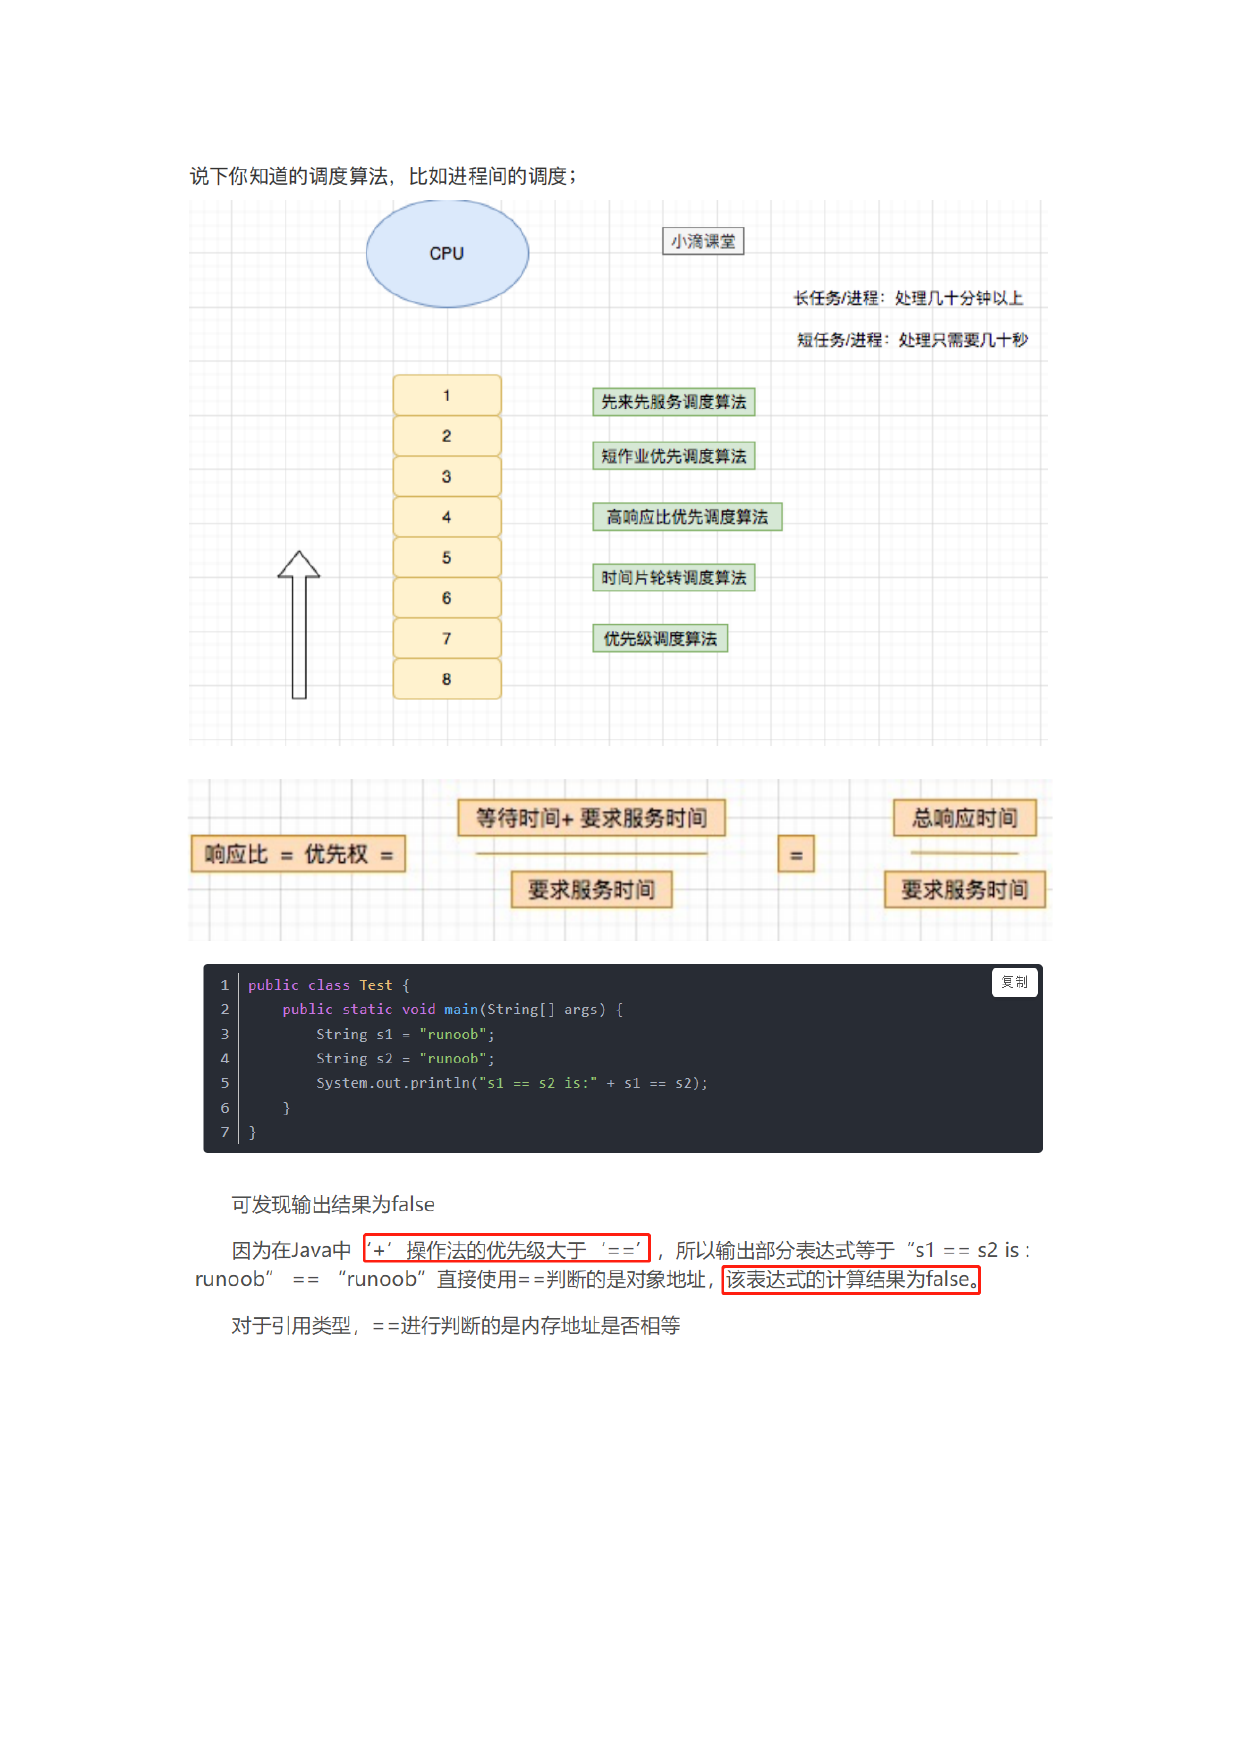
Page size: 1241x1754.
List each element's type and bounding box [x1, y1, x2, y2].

picture [187, 162, 1053, 756]
picture [187, 942, 1053, 1349]
picture [187, 779, 1053, 941]
